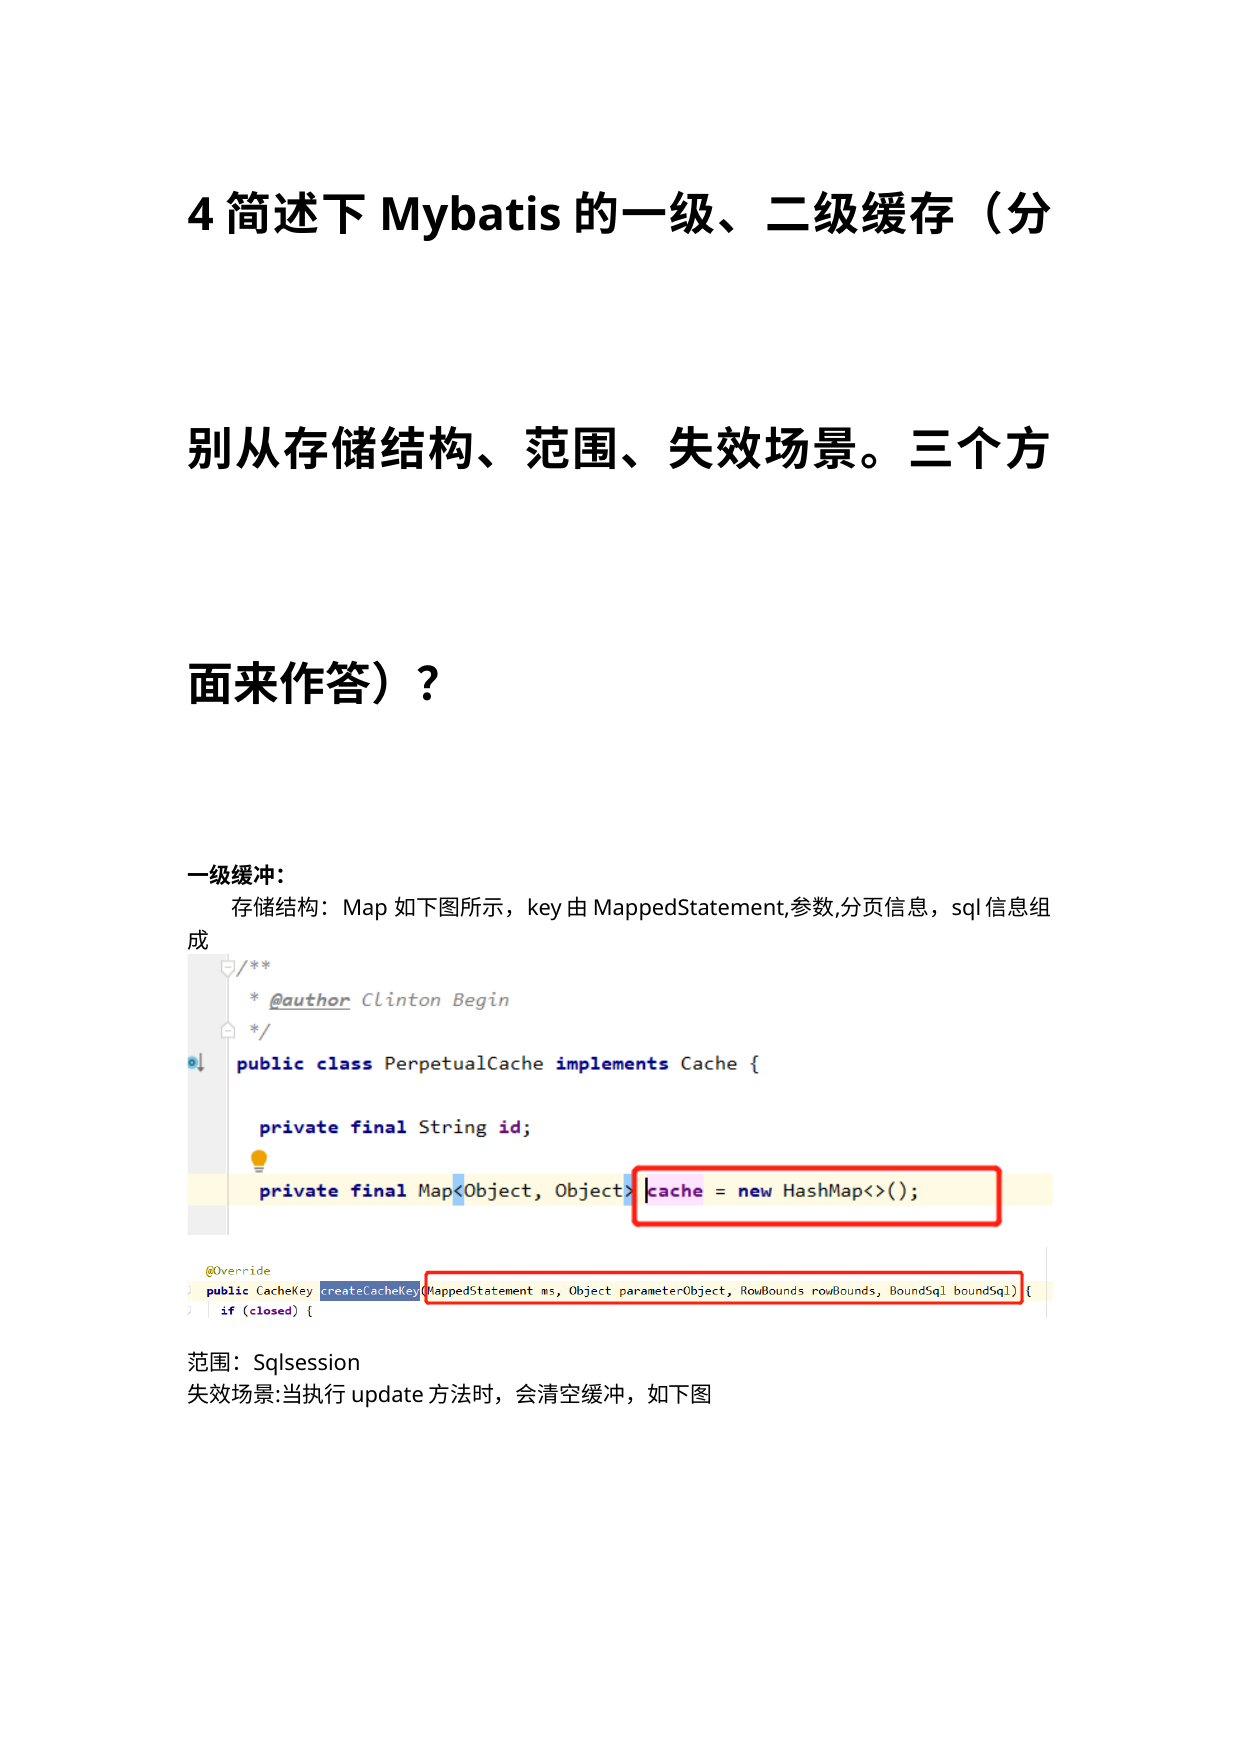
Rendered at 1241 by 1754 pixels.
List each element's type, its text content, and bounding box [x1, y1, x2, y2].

text 范围：Sqlsession [187, 1345, 1053, 1377]
subtitle 4简述下Mybatis的一级、二级缓存（分别从存储结构、范围、失效场景。三个方面来作答）？ [187, 162, 1053, 729]
picture [187, 954, 1053, 1235]
picture [187, 1247, 1053, 1318]
text 一级缓冲： [187, 857, 1053, 890]
text 失效场景:当执行update方法时，会清空缓冲，如下图 [187, 1377, 1053, 1410]
text 存储结构：Map 如下图所示，key由MappedStatement,参数,分页信息，sql信息组成 [187, 890, 1053, 954]
